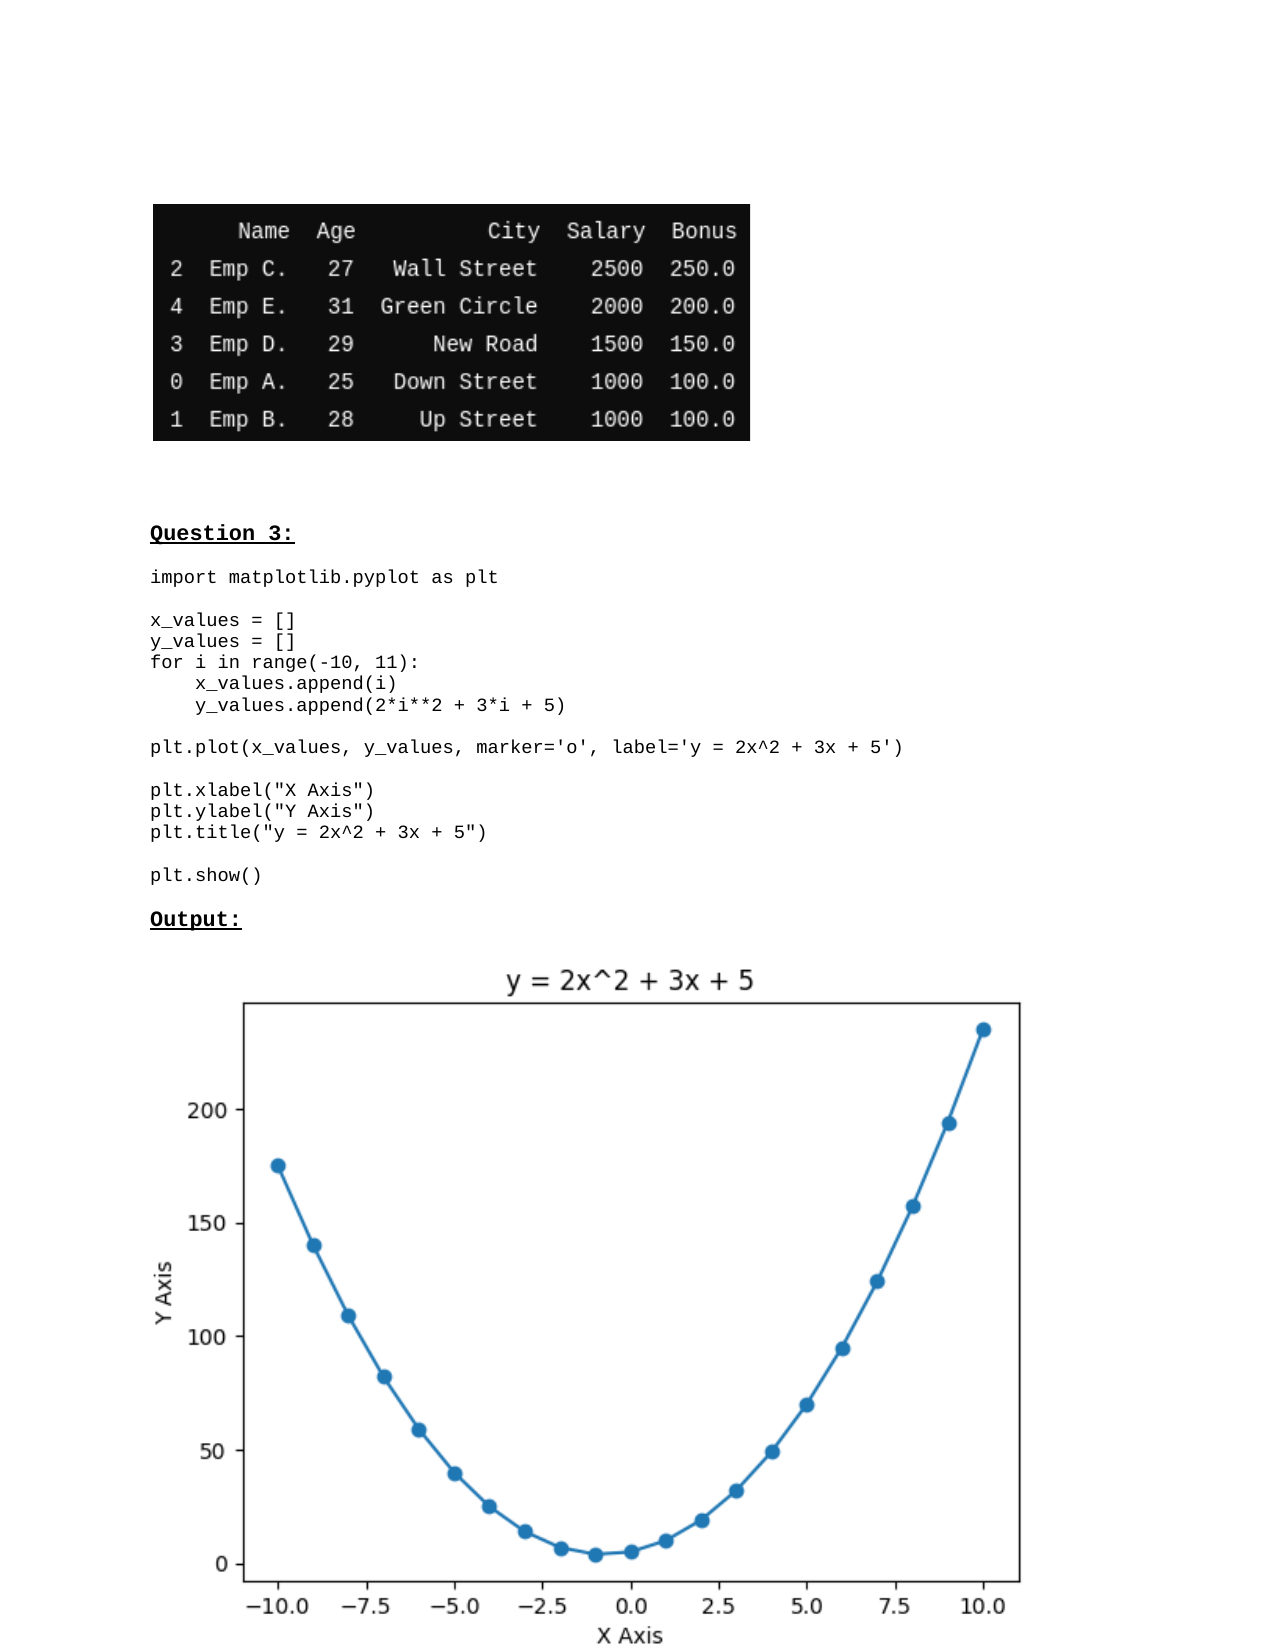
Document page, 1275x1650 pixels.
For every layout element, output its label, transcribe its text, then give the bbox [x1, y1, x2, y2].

text x_values.append(i) [150, 674, 1125, 695]
text plt.ylabel("Y Axis") [150, 802, 1125, 823]
text plt.plot(x_values, y_values, marker='o', label='y = 2x^2 + 3x + 5') [150, 738, 1125, 759]
text for i in range(-10, 11): [150, 653, 1125, 674]
text plt.show() [150, 865, 1125, 887]
text x_values = [] [150, 610, 1125, 632]
text y_values.append(2*i**2 + 3*i + 5) [150, 695, 1125, 717]
text Question 3: [150, 522, 1125, 547]
text plt.xlabel("X Axis") [150, 780, 1125, 802]
text plt.title("y = 2x^2 + 3x + 5") [150, 823, 1125, 844]
text import matplotlib.pyplot as plt [150, 568, 1125, 589]
picture [153, 204, 750, 441]
picture [151, 959, 1027, 1650]
text y_values = [] [150, 632, 1125, 653]
text Output: [150, 908, 1125, 933]
